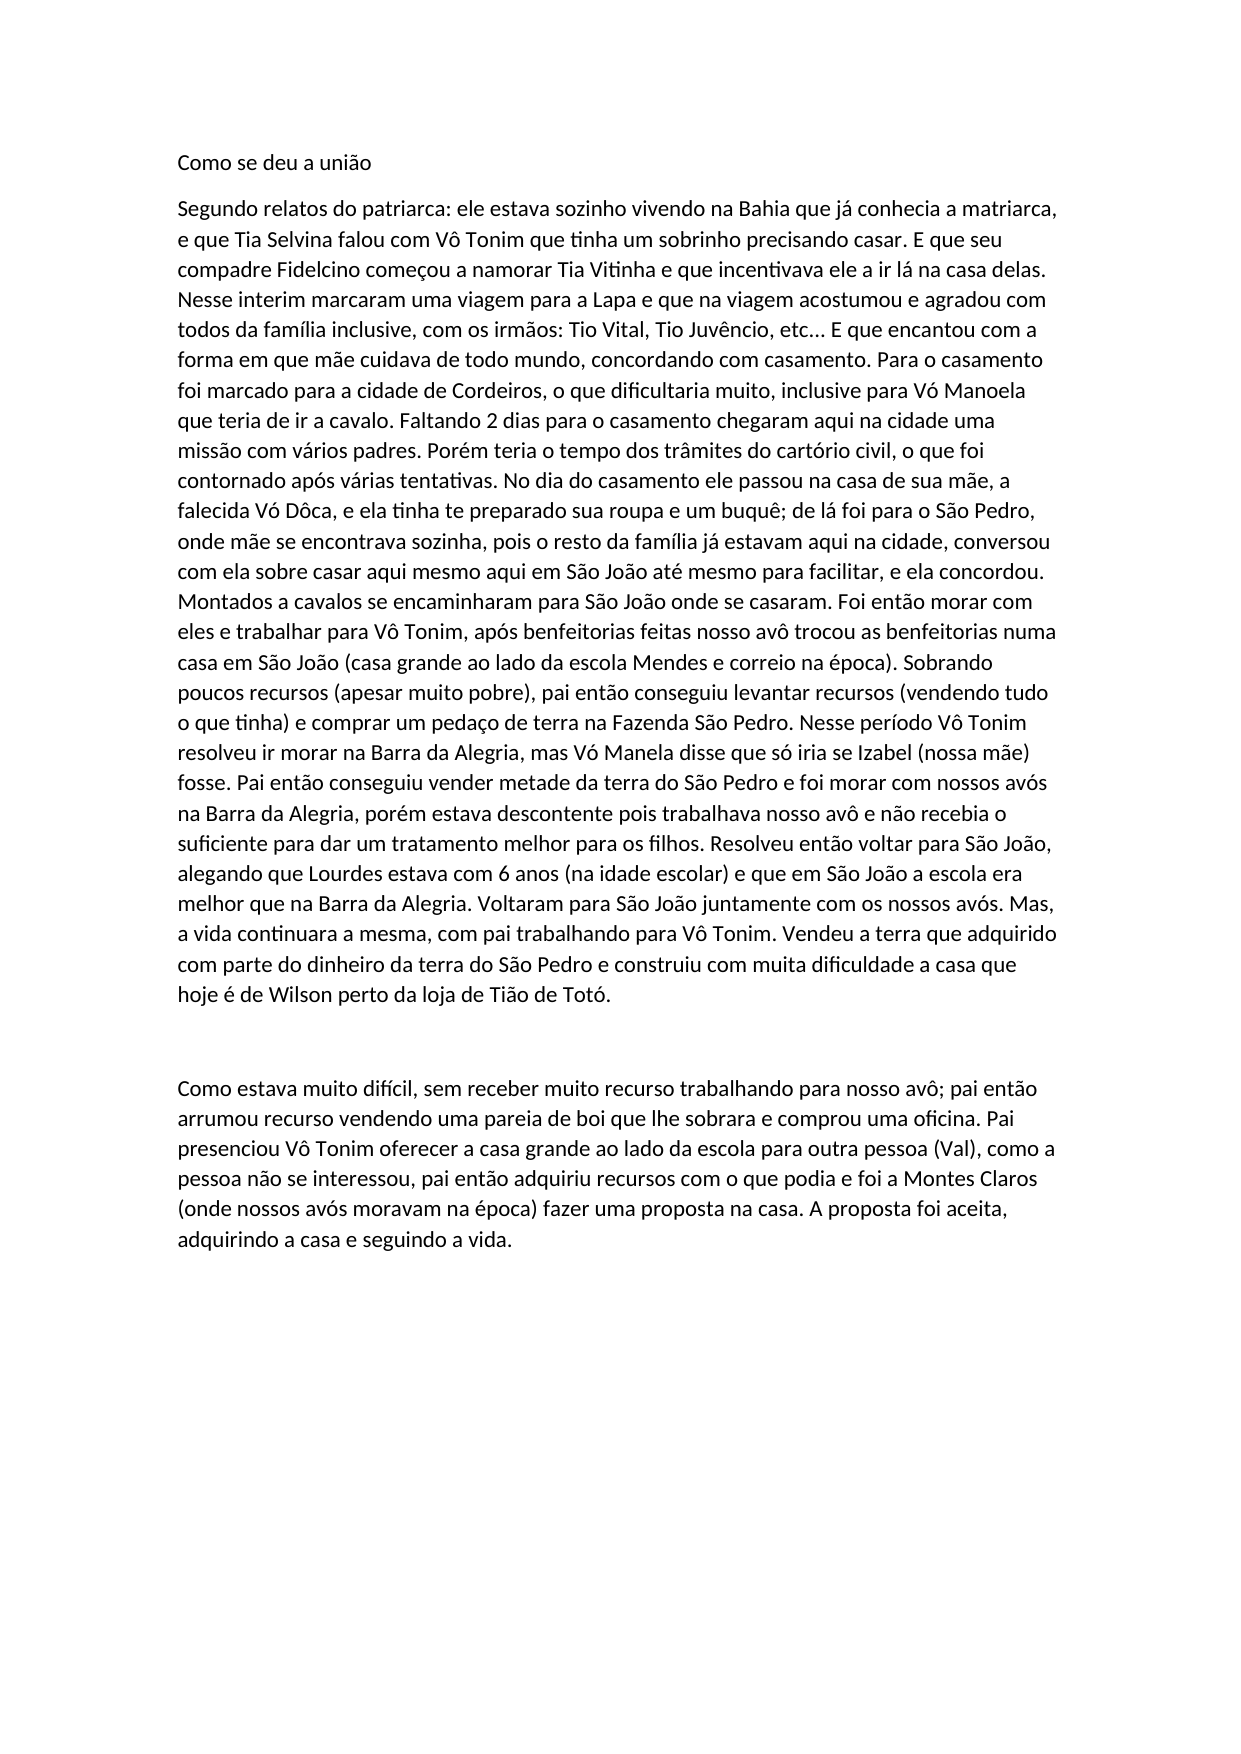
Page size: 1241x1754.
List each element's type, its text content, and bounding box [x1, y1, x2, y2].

text Como estava muito difícil, sem receber muito recurso trabalhando para nosso avô; pai então arrumou recurso vendendo uma pareia de boi que lhe sobrara e comprou uma oficina. Pai presenciou Vô Tonim oferecer a casa grande ao lado da escola para outra pessoa (Val), como a pessoa não se interessou, pai então adquiriu recursos com o que podia e foi a Montes Claros (onde nossos avós moravam na época) fazer uma proposta na casa. A proposta foi aceita, adquirindo a casa e seguindo a vida. [177, 1074, 1063, 1253]
text Como se deu a união [177, 148, 1063, 176]
text Segundo relatos do patriarca: ele estava sozinho vivendo na Bahia que já conhecia a matriarca, e que Tia Selvina falou com Vô Tonim que tinha um sobrinho precisando casar. E que seu compadre Fidelcino começou a namorar Tia Vitinha e que incentivava ele a ir lá na casa delas. Nesse interim marcaram uma viagem para a Lapa e que na viagem acostumou e agradou com todos da família inclusive, com os irmãos: Tio Vital, Tio Juvêncio, etc... E que encantou com a forma em que mãe cuidava de todo mundo, concordando com casamento. Para o casamento foi marcado para a cidade de Cordeiros, o que dificultaria muito, inclusive para Vó Manoela que teria de ir a cavalo. Faltando 2 dias para o casamento chegaram aqui na cidade uma missão com vários padres. Porém teria o tempo dos trâmites do cartório civil, o que foi contornado após várias tentativas. No dia do casamento ele passou na casa de sua mãe, a falecida Vó Dôca, e ela tinha te preparado sua roupa e um buquê; de lá foi para o São Pedro, onde mãe se encontrava sozinha, pois o resto da família já estavam aqui na cidade, conversou com ela sobre casar aqui mesmo aqui em São João até mesmo para facilitar, e ela concordou. Montados a cavalos se encaminharam para São João onde se casaram. Foi então morar com eles e trabalhar para Vô Tonim, após benfeitorias feitas nosso avô trocou as benfeitorias numa casa em São João (casa grande ao lado da escola Mendes e correio na época). Sobrando poucos recursos (apesar muito pobre), pai então conseguiu levantar recursos (vendendo tudo o que tinha) e comprar um pedaço de terra na Fazenda São Pedro. Nesse período Vô Tonim resolveu ir morar na Barra da Alegria, mas Vó Manela disse que só iria se Izabel (nossa mãe) fosse. Pai então conseguiu vender metade da terra do São Pedro e foi morar com nossos avós na Barra da Alegria, porém estava descontente pois trabalhava nosso avô e não recebia o suficiente para dar um tratamento melhor para os filhos. Resolveu então voltar para São João, alegando que Lourdes estava com 6 anos (na idade escolar) e que em São João a escola era melhor que na Barra da Alegria. Voltaram para São João juntamente com os nossos avós. Mas, a vida continuara a mesma, com pai trabalhando para Vô Tonim. Vendeu a terra que adquirido com parte do dinheiro da terra do São Pedro e construiu com muita dificuldade a casa que hoje é de Wilson perto da loja de Tião de Totó. [177, 194, 1063, 1008]
